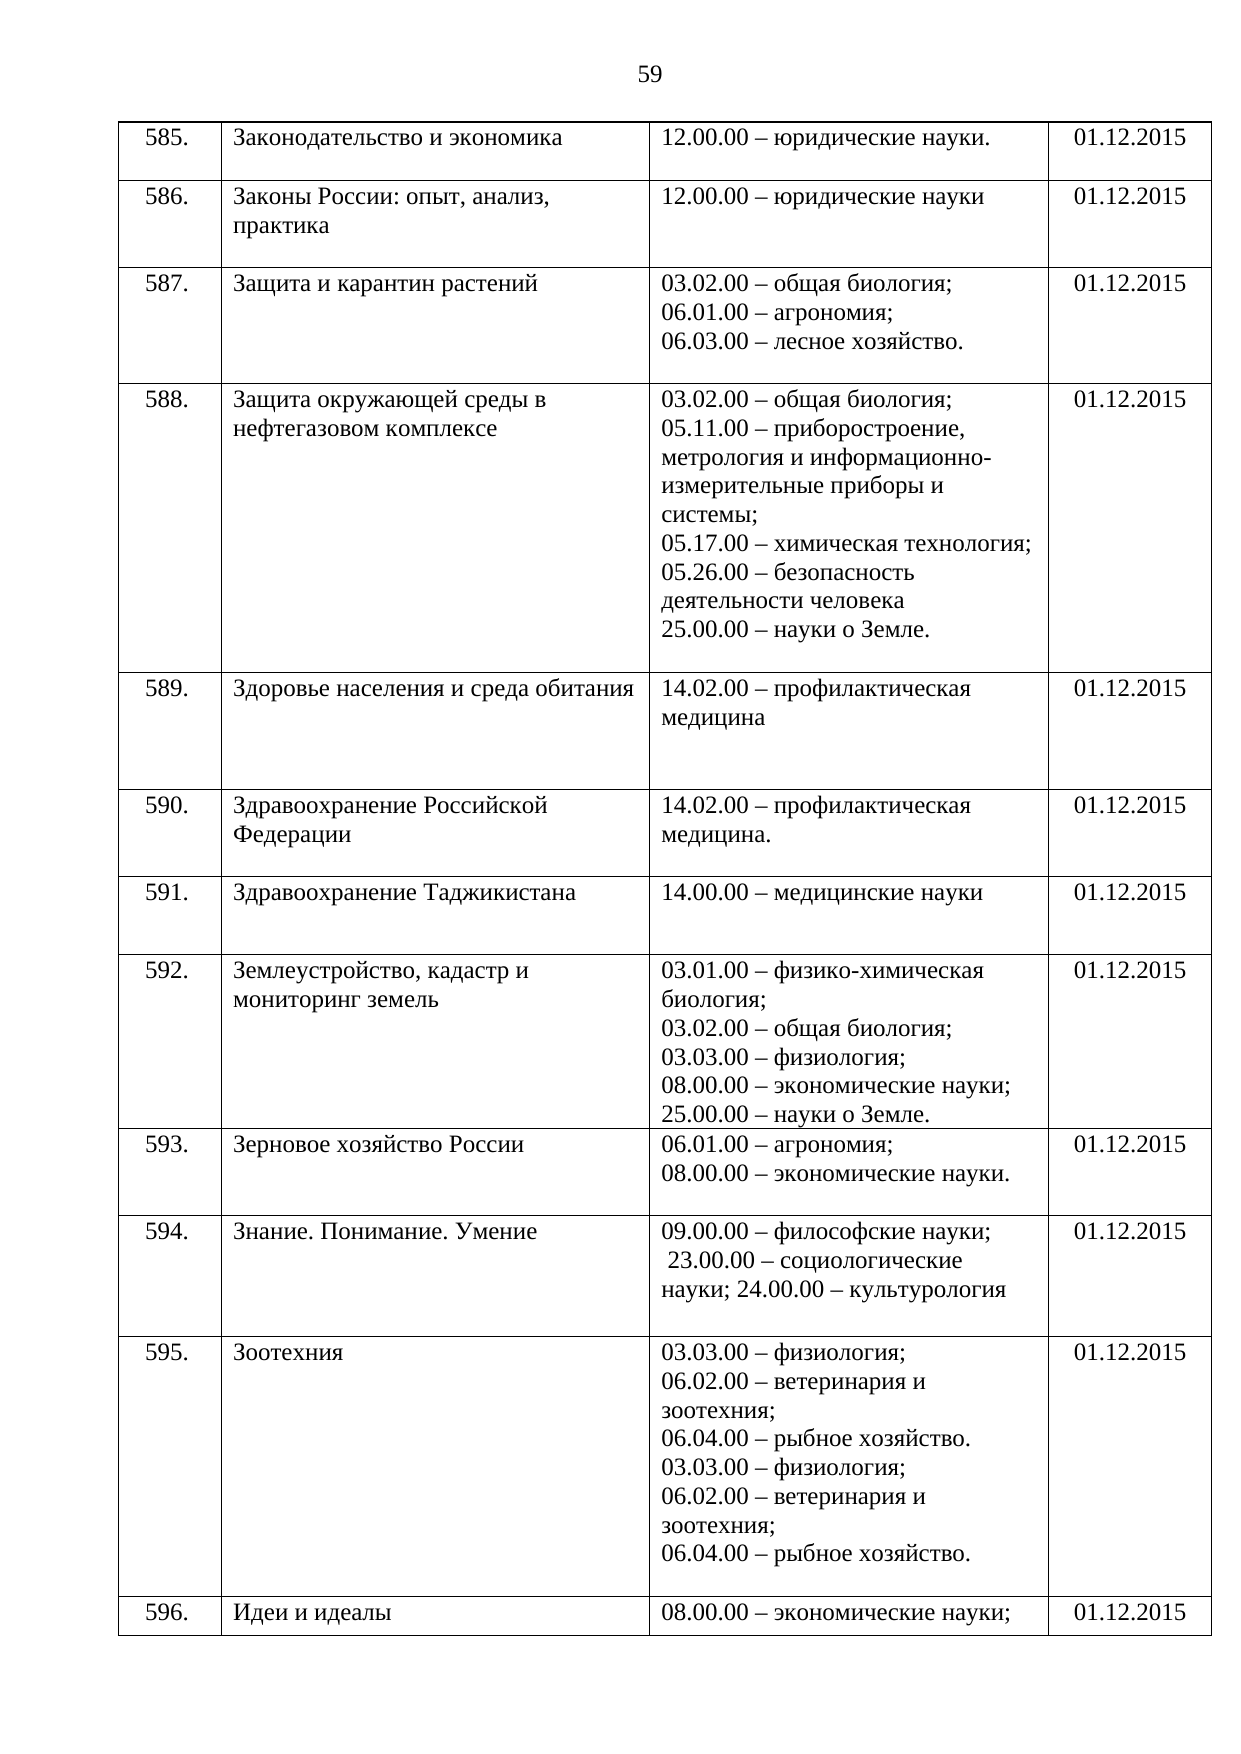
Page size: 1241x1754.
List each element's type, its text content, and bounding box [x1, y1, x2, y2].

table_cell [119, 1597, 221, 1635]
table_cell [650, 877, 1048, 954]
table_cell Законодательство и экономика [222, 123, 649, 180]
table_cell Защита и карантин растений [222, 268, 649, 383]
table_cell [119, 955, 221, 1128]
table_cell 03.02.00 – общая биология; 06.01.00 – агрономия; 06.03.00 – лесное хозяйство. [650, 268, 1048, 383]
table_cell [119, 181, 221, 267]
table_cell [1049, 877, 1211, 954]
table_cell Здоровье населения и среда обитания [222, 673, 649, 789]
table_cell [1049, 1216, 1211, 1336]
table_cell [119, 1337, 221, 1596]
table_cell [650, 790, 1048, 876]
table_cell Законы России: опыт, анализ, практика [222, 181, 649, 267]
table_cell 01.12.2015 [1049, 268, 1211, 383]
table_cell [119, 123, 221, 180]
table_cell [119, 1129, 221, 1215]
table_cell 14.02.00 – профилактическая медицина [650, 673, 1048, 789]
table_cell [650, 123, 1048, 180]
table_cell 01.12.2015 [1049, 123, 1211, 180]
table_cell 01.12.2015 [1049, 181, 1211, 267]
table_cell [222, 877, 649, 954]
table_cell 01.12.2015 [1049, 384, 1211, 672]
table_cell [119, 673, 221, 789]
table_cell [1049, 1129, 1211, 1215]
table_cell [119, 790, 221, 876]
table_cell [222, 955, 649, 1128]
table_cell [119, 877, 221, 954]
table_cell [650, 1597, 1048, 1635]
table_cell Защита окружающей среды в нефтегазовом комплексе [222, 384, 649, 672]
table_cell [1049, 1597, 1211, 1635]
table_cell [119, 384, 221, 672]
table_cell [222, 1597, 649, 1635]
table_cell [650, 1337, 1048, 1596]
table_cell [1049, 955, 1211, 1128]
table_cell [119, 268, 221, 383]
table_cell 03.02.00 – общая биология; 05.11.00 – приборостроение, метрология и информационно-измерительные приборы и системы; 05.17.00 – химическая технология; 05.26.00 – безопасность деятельности человека 25.00.00 – науки о Земле. [650, 384, 1048, 672]
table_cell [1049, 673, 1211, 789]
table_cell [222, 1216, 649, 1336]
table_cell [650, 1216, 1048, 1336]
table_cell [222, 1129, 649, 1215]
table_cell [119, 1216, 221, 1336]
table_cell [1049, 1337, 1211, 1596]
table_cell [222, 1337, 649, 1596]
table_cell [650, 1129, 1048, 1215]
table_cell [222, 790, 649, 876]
table_cell 12.00.00 – юридические науки [650, 181, 1048, 267]
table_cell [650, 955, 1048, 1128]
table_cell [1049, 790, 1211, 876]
